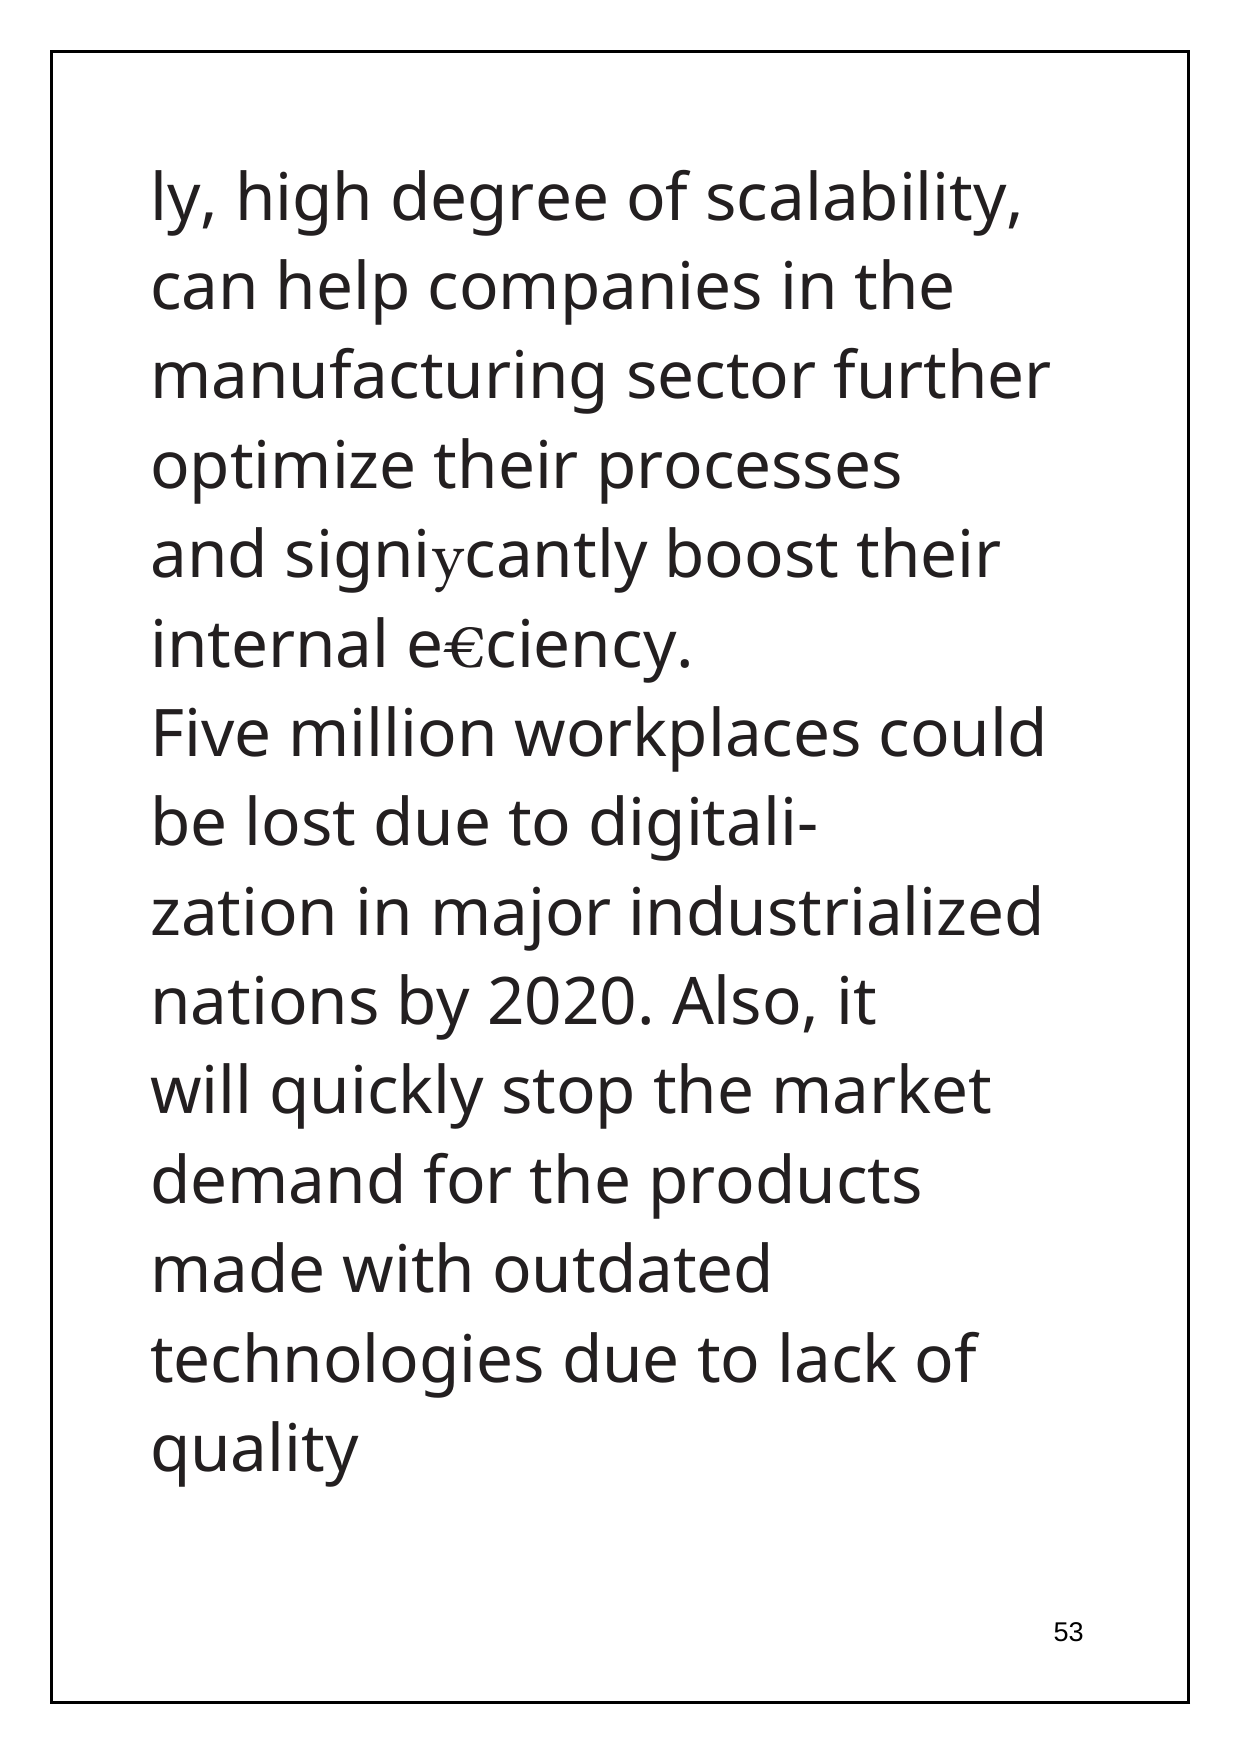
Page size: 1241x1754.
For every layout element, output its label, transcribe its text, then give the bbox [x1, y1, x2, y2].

text Five million workplaces could be lost due to digitali- [150, 686, 1090, 865]
text manufacturing sector further optimize their processes [150, 329, 1090, 507]
text zation in major industrialized nations by 2020. Also, it [150, 865, 1090, 1044]
text and signicantly boost their internal eciency. [150, 507, 1090, 686]
text made with outdated technologies due to lack of quality [150, 1222, 1090, 1491]
text ly, high degree of scalability, can help companies in the [150, 150, 1090, 329]
text will quickly stop the market demand for the products [150, 1044, 1090, 1222]
